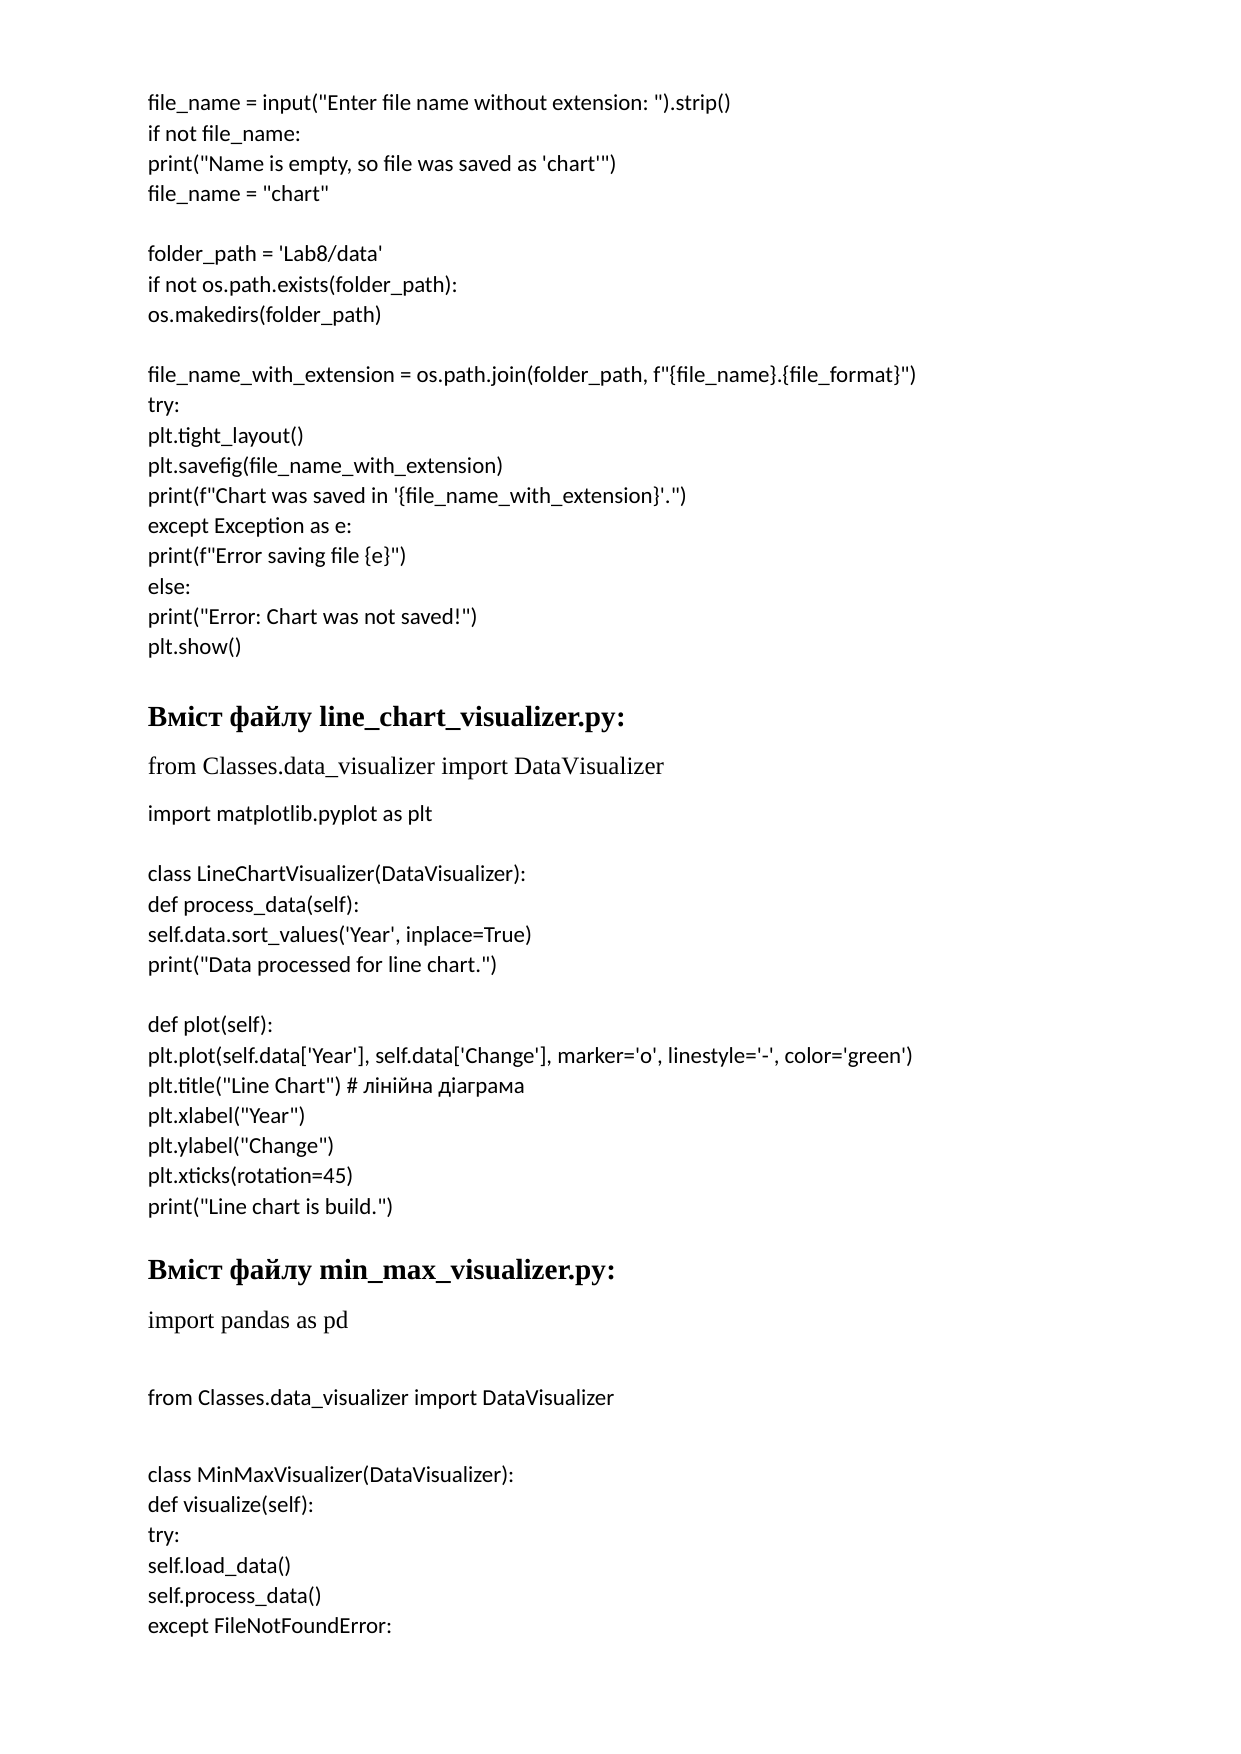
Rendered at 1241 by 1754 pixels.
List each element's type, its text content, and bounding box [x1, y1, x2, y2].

text print("Line chart is build.") [148, 1192, 1152, 1220]
text if not os.path.exists(folder_path): [148, 270, 1152, 298]
text except Exception as e: [148, 511, 1152, 539]
text file_name = "chart" [148, 179, 1152, 207]
text import pandas as pd [148, 1305, 1152, 1334]
text self.data.sort_values('Year', inplace=True) [148, 920, 1152, 948]
text def visualize(self): [148, 1490, 1152, 1518]
text try: [148, 1521, 1152, 1548]
text Вміст файлу min_max_visualizer.py: [148, 1252, 1152, 1286]
text folder_path = 'Lab8/data' [148, 239, 1152, 268]
text import matplotlib.pyplot as plt [148, 799, 1152, 827]
text from Classes.data_visualizer import DataVisualizer [148, 1383, 1152, 1411]
text self.process_data() [148, 1581, 1152, 1609]
text plt.savefig(file_name_with_extension) [148, 451, 1152, 479]
text os.makedirs(folder_path) [148, 300, 1152, 328]
text file_name = input("Enter file name without extension: ").strip() [148, 88, 1152, 117]
text plt.xlabel("Year") [148, 1101, 1152, 1129]
text Вміст файлу line_chart_visualizer.py: [148, 699, 1152, 732]
text else: [148, 572, 1152, 600]
text from Classes.data_visualizer import DataVisualizer [148, 751, 1152, 780]
text plt.title("Line Chart") # лінійна діаграма [148, 1071, 1152, 1099]
text print("Error: Chart was not saved!") [148, 602, 1152, 630]
text if not file_name: [148, 119, 1152, 147]
text class MinMaxVisualizer(DataVisualizer): [148, 1460, 1152, 1488]
text print(f"Chart was saved in '{file_name_with_extension}'.") [148, 481, 1152, 509]
text file_name_with_extension = os.path.join(folder_path, f"{file_name}.{file_format}") [148, 360, 1152, 388]
text def plot(self): [148, 1011, 1152, 1039]
text plt.show() [148, 632, 1152, 660]
text try: [148, 391, 1152, 419]
text class LineChartVisualizer(DataVisualizer): [148, 859, 1152, 888]
text self.load_data() [148, 1551, 1152, 1579]
text except FileNotFoundError: [148, 1611, 1152, 1639]
text plt.xticks(rotation=45) [148, 1162, 1152, 1190]
text print("Data processed for line chart.") [148, 950, 1152, 978]
text plt.tight_layout() [148, 421, 1152, 449]
text plt.plot(self.data['Year'], self.data['Change'], marker='o', linestyle='-', color='green') [148, 1041, 1152, 1069]
text def process_data(self): [148, 890, 1152, 918]
text print(f"Error saving file {e}") [148, 542, 1152, 570]
text print("Name is empty, so file was saved as 'chart'") [148, 149, 1152, 177]
text plt.ylabel("Change") [148, 1131, 1152, 1159]
